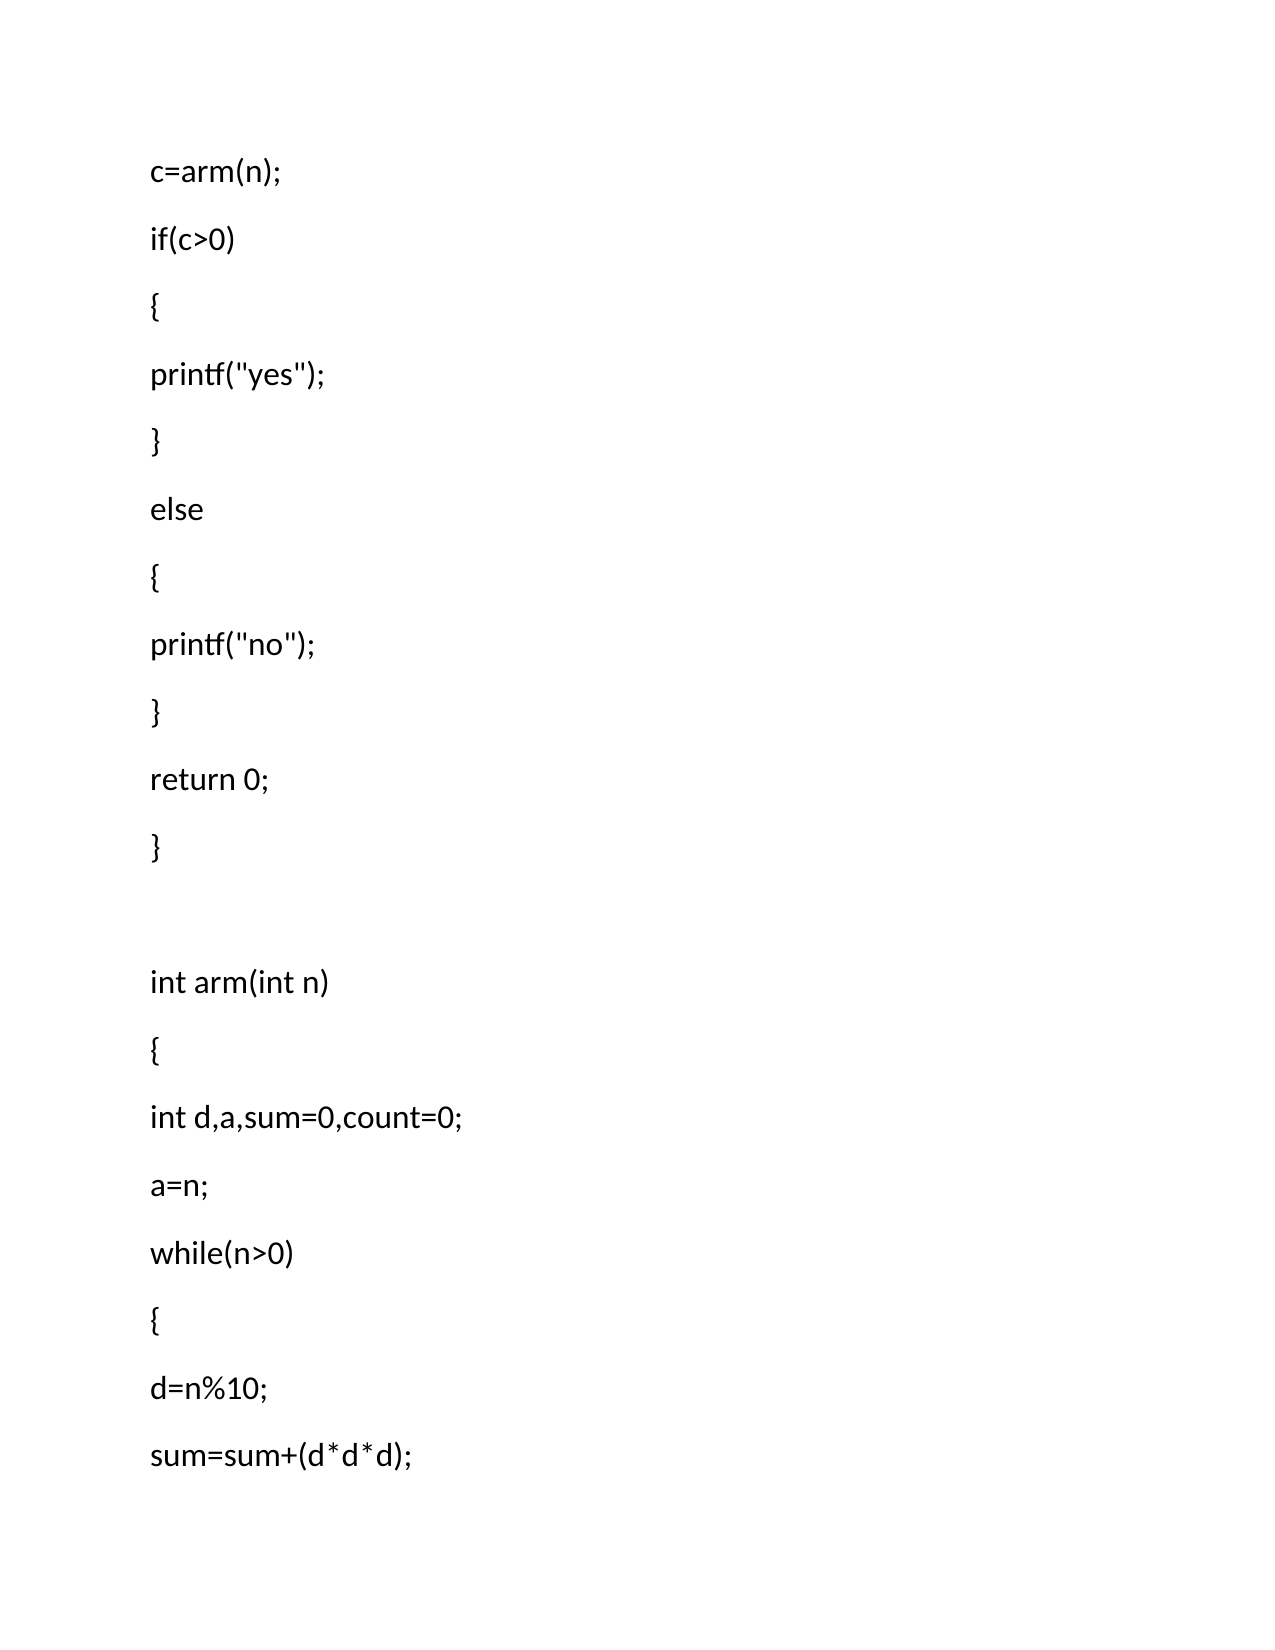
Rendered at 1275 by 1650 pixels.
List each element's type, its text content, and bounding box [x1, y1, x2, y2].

text } [150, 420, 1125, 461]
text { [150, 285, 1125, 326]
text c=arm(n); [150, 150, 1125, 191]
text } [150, 826, 1125, 867]
text else [150, 488, 1125, 529]
text d=n%10; [150, 1367, 1125, 1408]
text printf("no"); [150, 623, 1125, 664]
text printf("yes"); [150, 353, 1125, 393]
text sum=sum+(d*d*d); [150, 1434, 1125, 1475]
text while(n>0) [150, 1232, 1125, 1272]
text int arm(int n) [150, 961, 1125, 1002]
text return 0; [150, 758, 1125, 799]
text { [150, 1029, 1125, 1069]
text } [150, 691, 1125, 732]
text int d,a,sum=0,count=0; [150, 1096, 1125, 1137]
text a=n; [150, 1164, 1125, 1205]
text { [150, 1299, 1125, 1340]
text { [150, 556, 1125, 596]
text if(c>0) [150, 218, 1125, 258]
